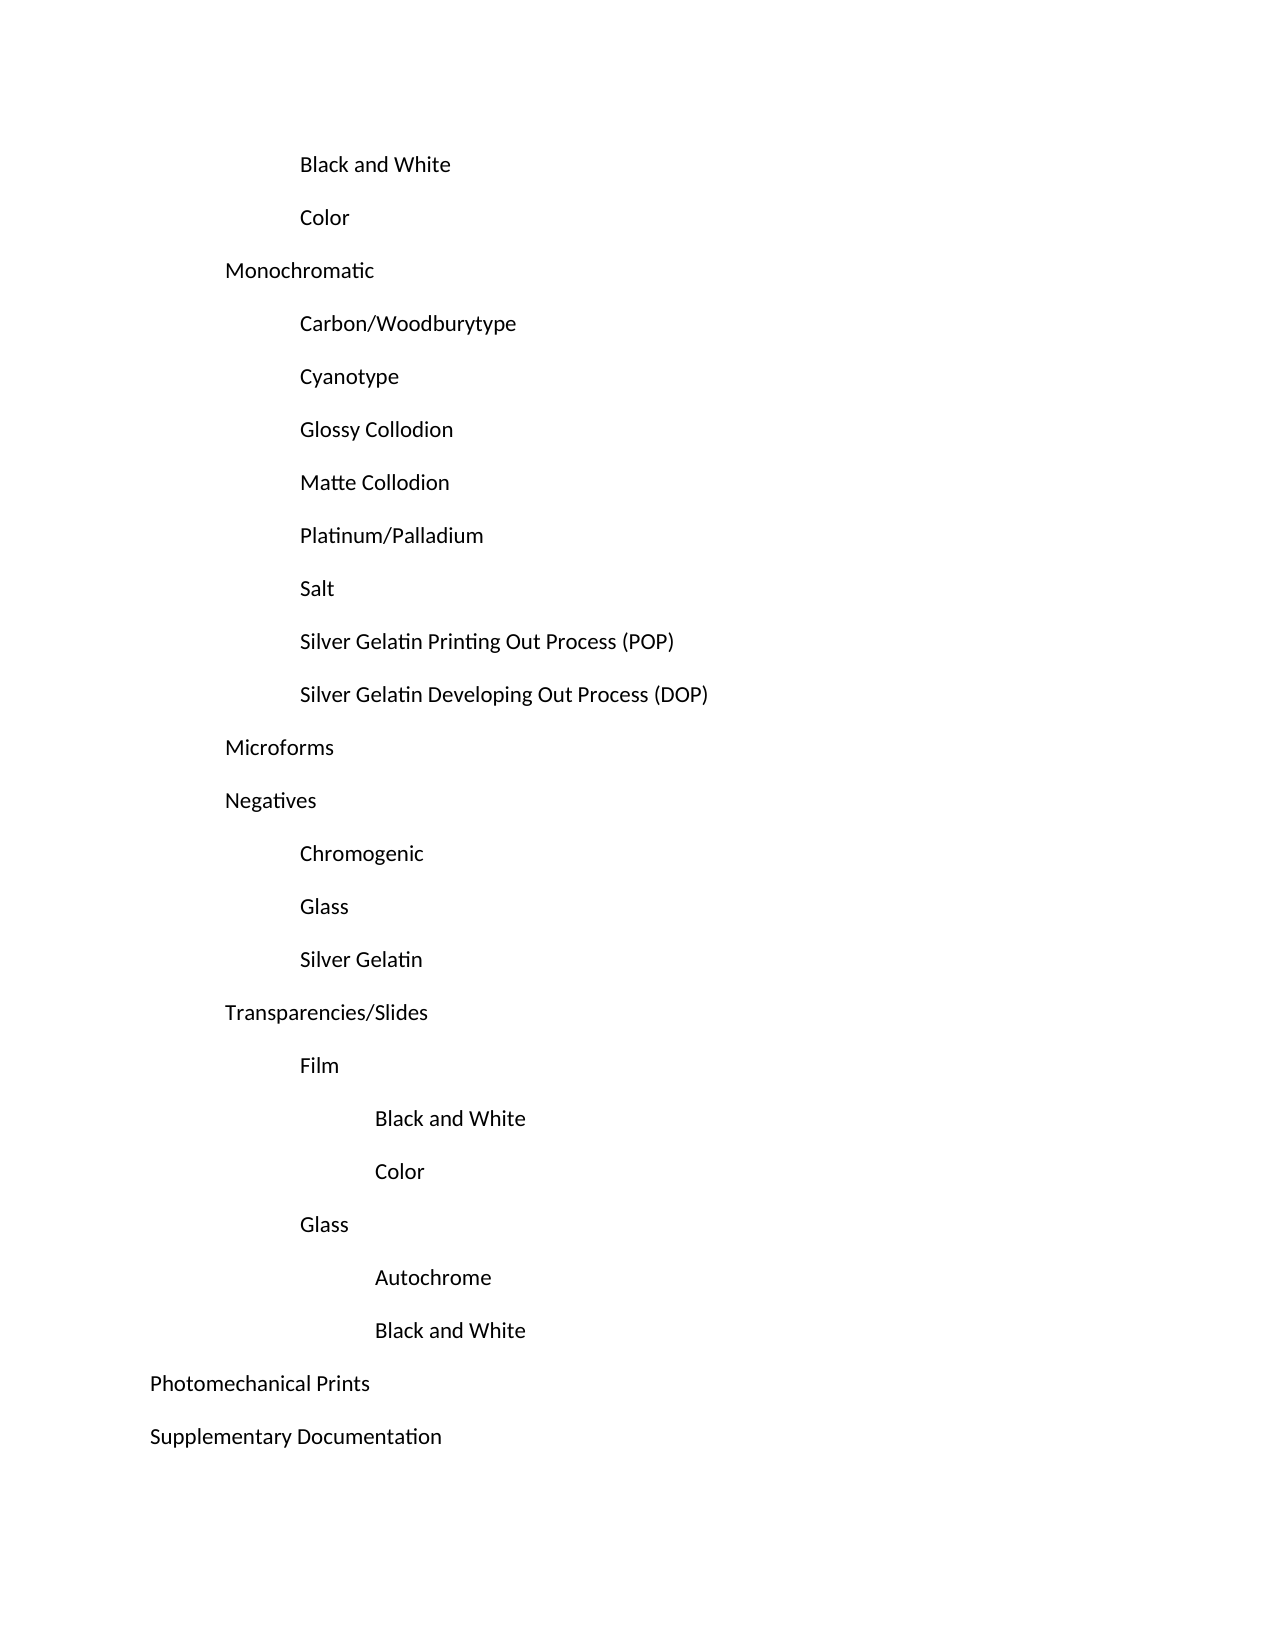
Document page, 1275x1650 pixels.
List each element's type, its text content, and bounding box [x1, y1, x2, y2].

text Black and White [150, 1104, 1125, 1132]
text Supplementary Documentation [150, 1422, 1125, 1451]
text Film [150, 1051, 1125, 1079]
text Negatives [150, 786, 1125, 814]
text Chromogenic [150, 839, 1125, 867]
text Silver Gelatin Printing Out Process (POP) [150, 627, 1125, 655]
text Glass [150, 1210, 1125, 1238]
text Carbon/Woodburytype [150, 309, 1125, 337]
text Transparencies/Slides [150, 998, 1125, 1026]
text Color [150, 1157, 1125, 1185]
text Matte Collodion [150, 468, 1125, 496]
text Black and White [150, 1316, 1125, 1344]
text Platinum/Palladium [150, 521, 1125, 549]
text Cyanotype [150, 362, 1125, 390]
text Autochrome [150, 1263, 1125, 1291]
text Silver Gelatin Developing Out Process (DOP) [150, 680, 1125, 708]
text Glossy Collodion [150, 415, 1125, 443]
text Silver Gelatin [150, 945, 1125, 973]
text Microforms [150, 733, 1125, 761]
text Monochromatic [150, 256, 1125, 284]
text Black and White [150, 150, 1125, 178]
text Salt [150, 574, 1125, 602]
text Color [150, 203, 1125, 231]
text Photomechanical Prints [150, 1369, 1125, 1397]
text Glass [150, 892, 1125, 920]
